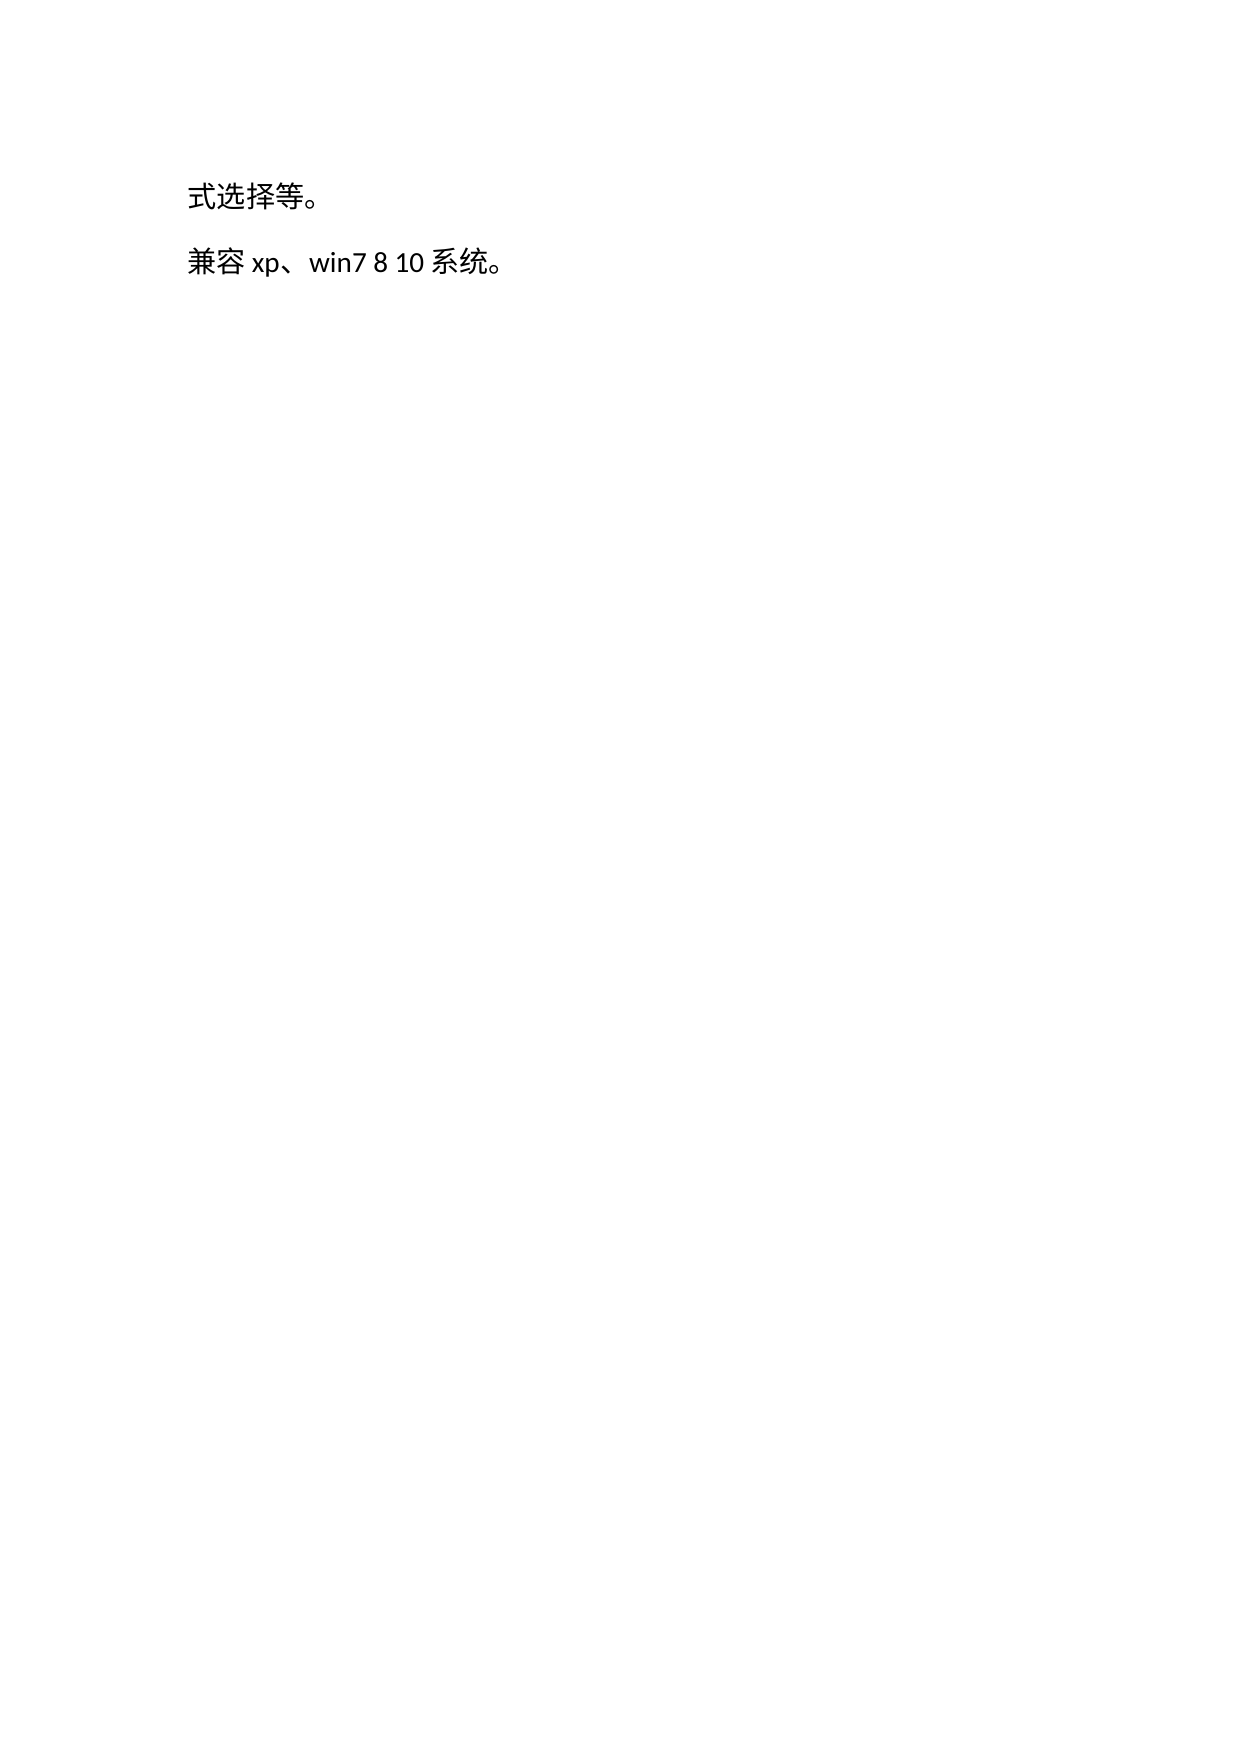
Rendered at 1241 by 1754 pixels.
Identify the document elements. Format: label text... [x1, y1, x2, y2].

text 兼容xp、win7 8 10系统。 [187, 227, 1053, 292]
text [187, 162, 1053, 227]
